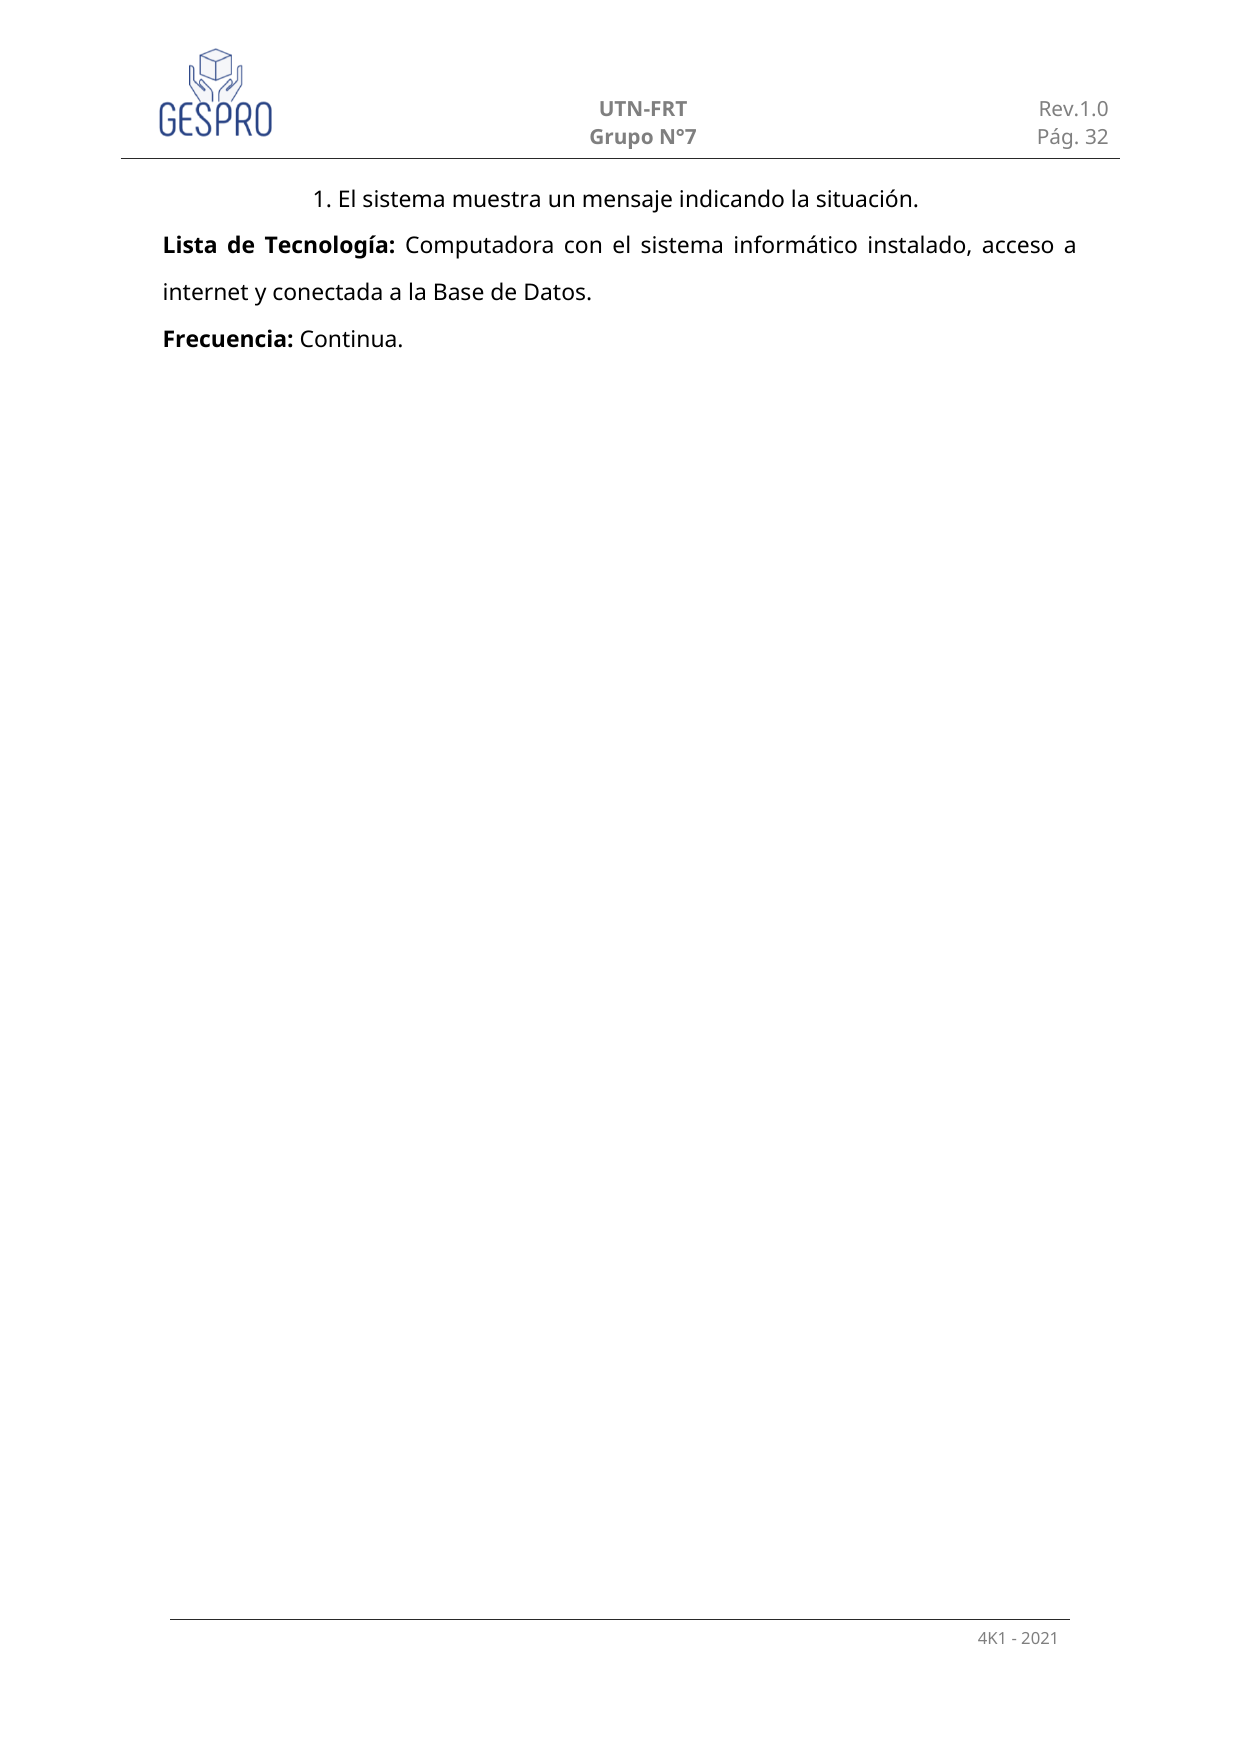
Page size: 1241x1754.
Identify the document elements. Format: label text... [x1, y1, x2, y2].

text Lista de Tecnología: Computadora con el sistema informático instalado, acceso a internet y conectada a la Base de Datos. [162, 229, 1078, 308]
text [237, 183, 1078, 214]
text Frecuencia: Continua. [162, 323, 1078, 354]
